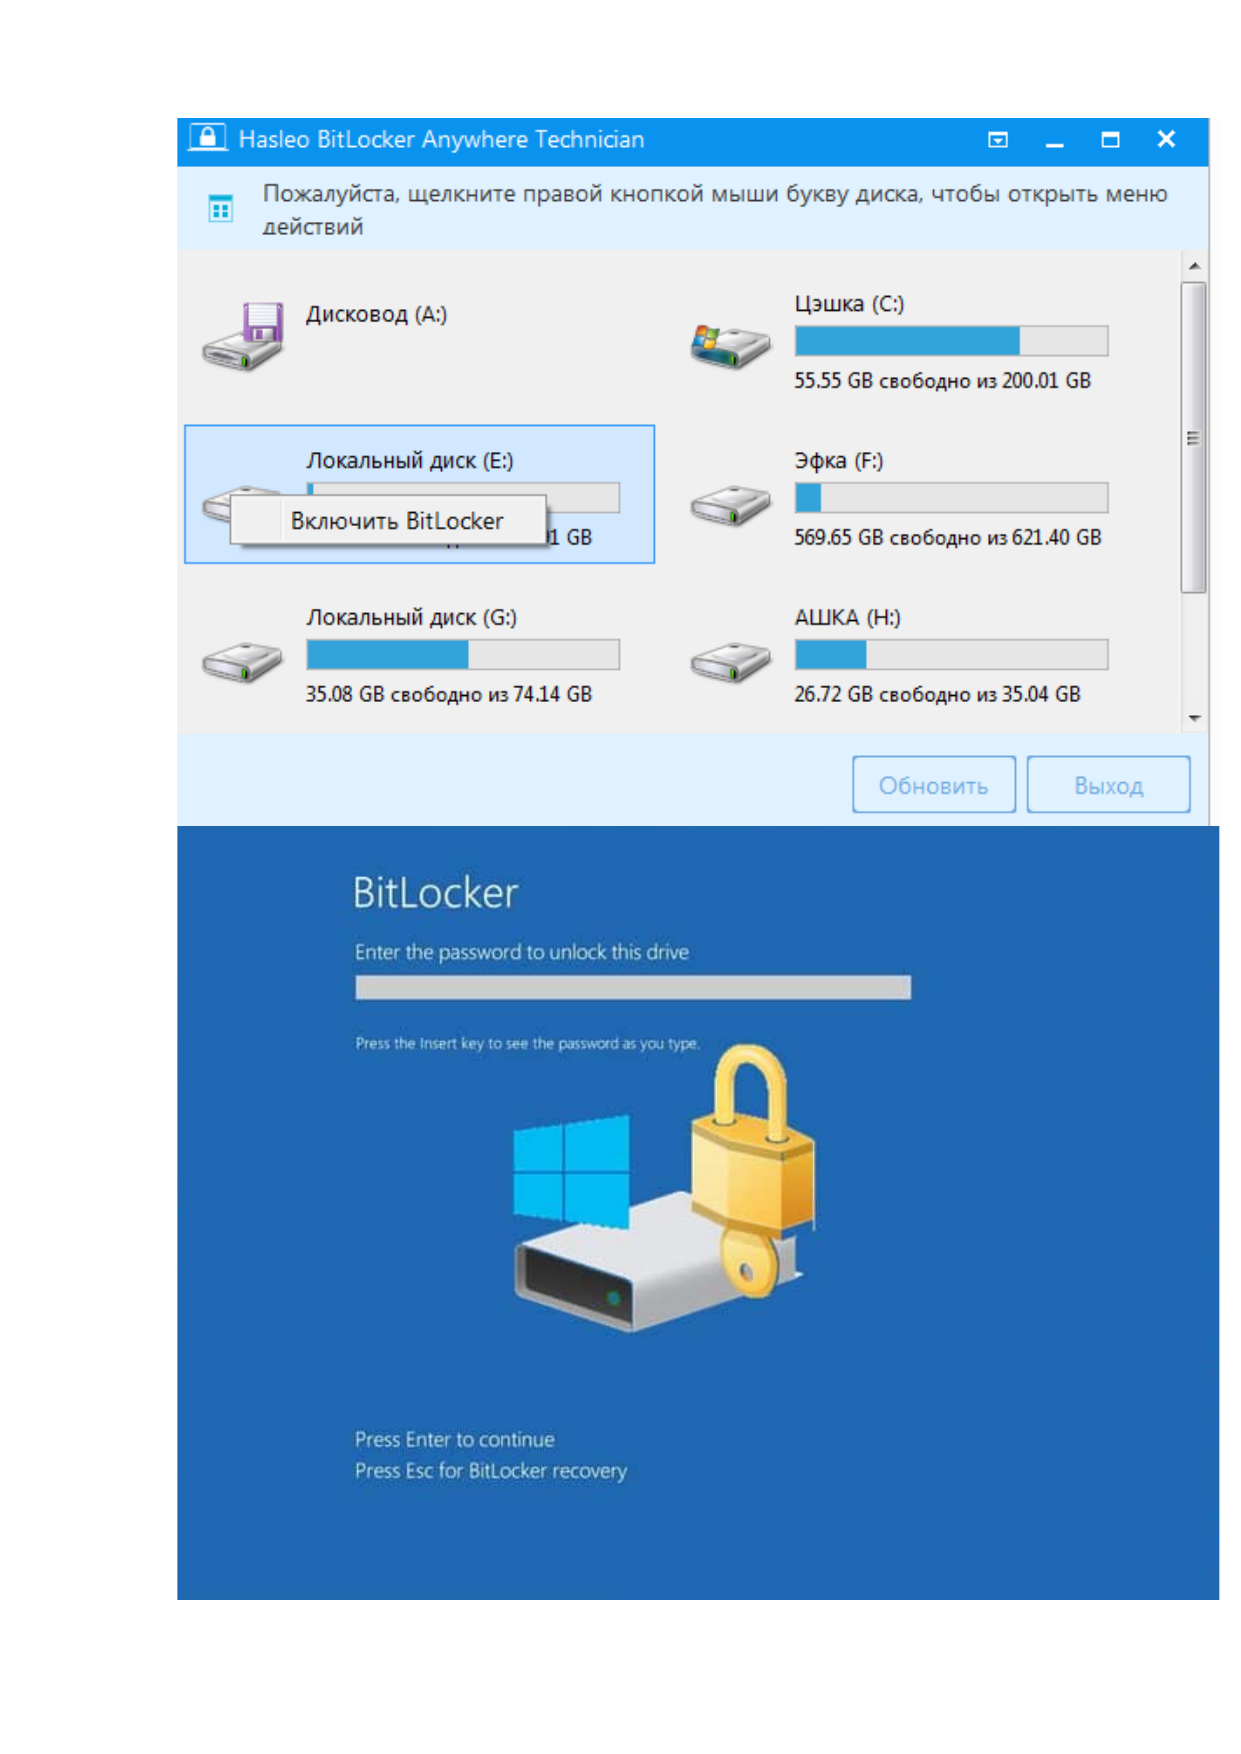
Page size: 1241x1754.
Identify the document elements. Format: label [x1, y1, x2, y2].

picture [177, 118, 1220, 1600]
